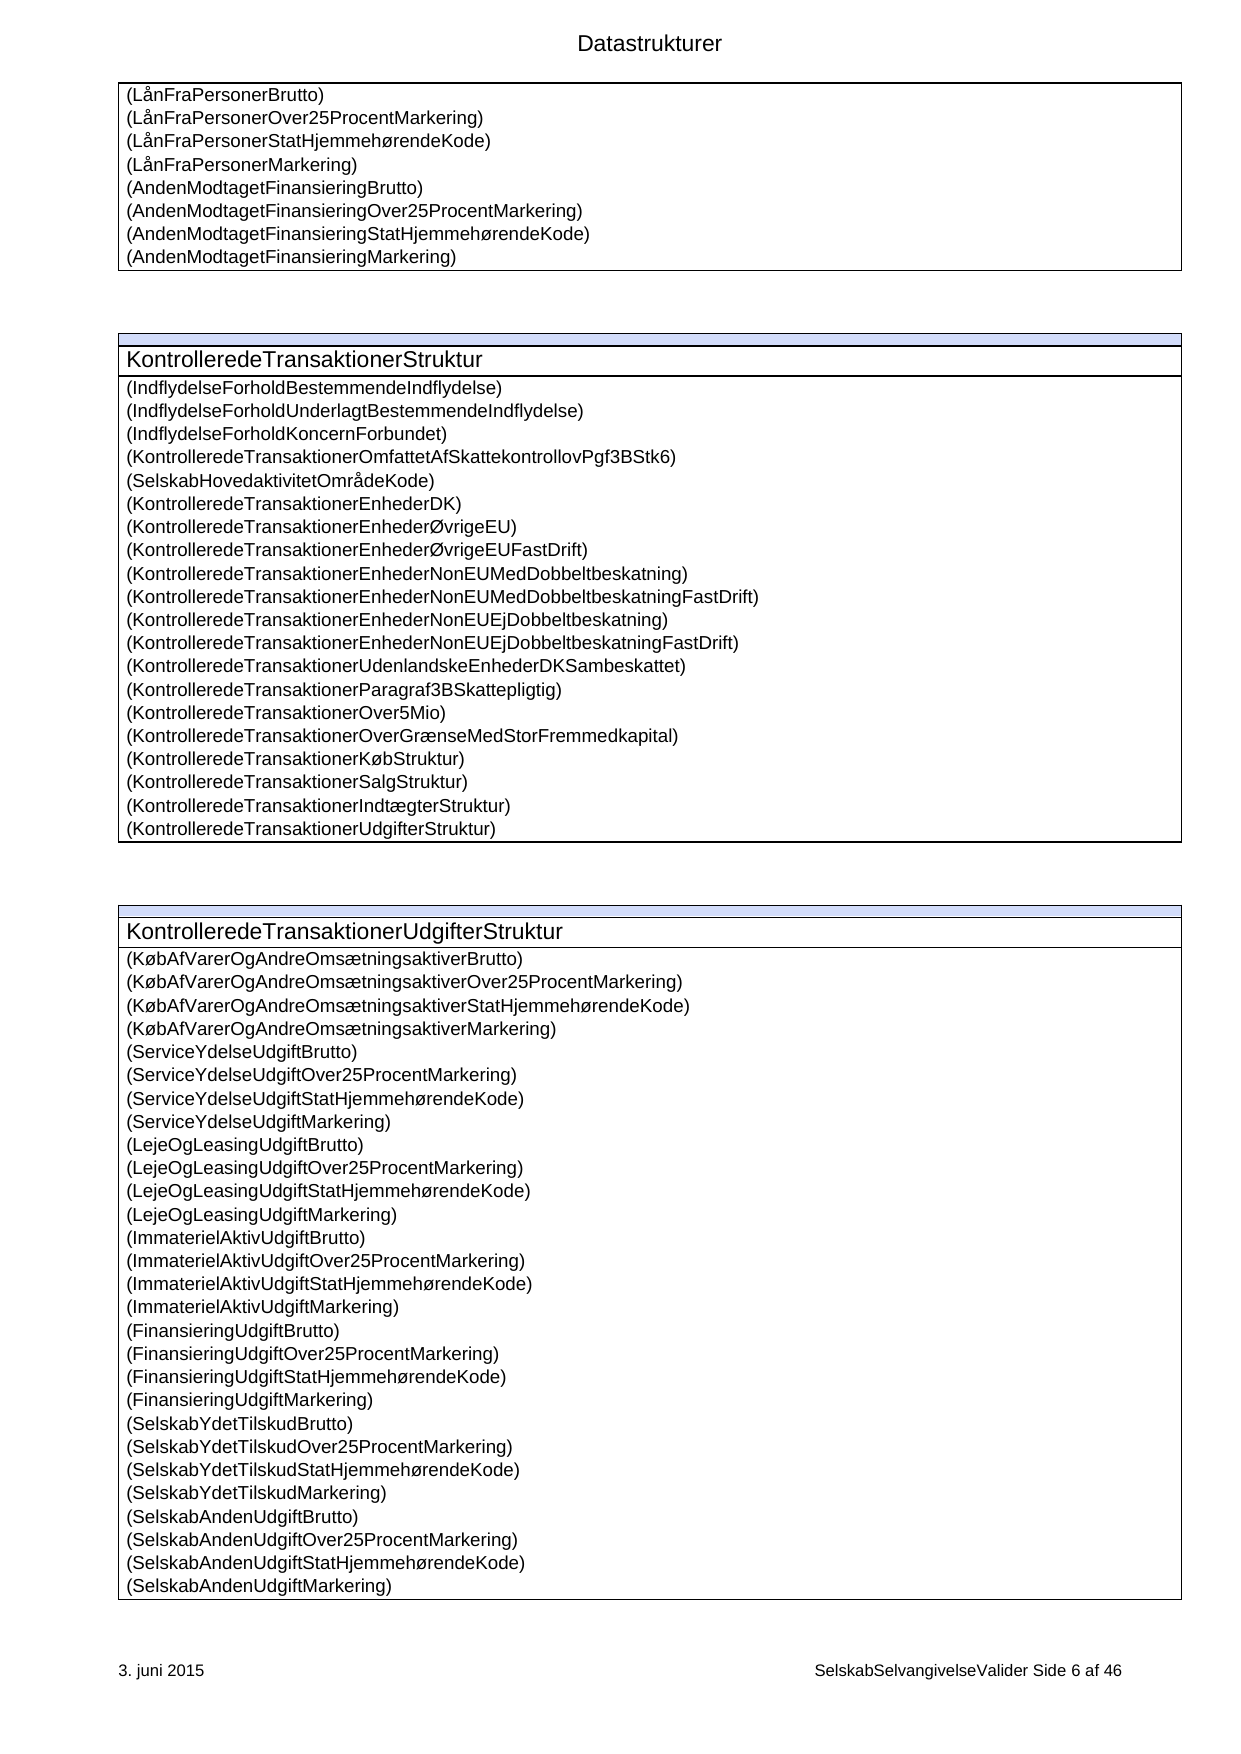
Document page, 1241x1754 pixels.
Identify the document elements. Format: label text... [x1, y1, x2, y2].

table_cell (IndflydelseForholdBestemmendeIndflydelse) (IndflydelseForholdUnderlagtBestemmendeIndflydelse) (IndflydelseForholdKoncernForbundet) (KontrolleredeTransaktionerOmfattetAfSkattekontrollovPgf3BStk6) (SelskabHovedaktivitetOmrådeKode) (KontrolleredeTransaktionerEnhederDK) (KontrolleredeTransaktionerEnhederØvrigeEU) (KontrolleredeTransaktionerEnhederØvrigeEUFastDrift) (KontrolleredeTransaktionerEnhederNonEUMedDobbeltbeskatning) (KontrolleredeTransaktionerEnhederNonEUMedDobbeltbeskatningFastDrift) (KontrolleredeTransaktionerEnhederNonEUEjDobbeltbeskatning) (KontrolleredeTransaktionerEnhederNonEUEjDobbeltbeskatningFastDrift) (KontrolleredeTransaktionerUdenlandskeEnhederDKSambeskattet) (KontrolleredeTransaktionerParagraf3BSkattepligtig) (KontrolleredeTransaktionerOver5Mio) (KontrolleredeTransaktionerOverGrænseMedStorFremmedkapital) (KontrolleredeTransaktionerKøbStruktur) (KontrolleredeTransaktionerSalgStruktur) (KontrolleredeTransaktionerIndtægterStruktur) (KontrolleredeTransaktionerUdgifterStruktur) [119, 377, 1181, 841]
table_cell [119, 84, 1181, 270]
table_header [119, 334, 1181, 345]
table_cell KontrolleredeTransaktionerUdgifterStruktur [119, 918, 1181, 946]
table_cell KontrolleredeTransaktionerStruktur [119, 347, 1181, 375]
table_cell (KøbAfVarerOgAndreOmsætningsaktiverBrutto) (KøbAfVarerOgAndreOmsætningsaktiverOver25ProcentMarkering) (KøbAfVarerOgAndreOmsætningsaktiverStatHjemmehørendeKode) (KøbAfVarerOgAndreOmsætningsaktiverMarkering) (ServiceYdelseUdgiftBrutto) (ServiceYdelseUdgiftOver25ProcentMarkering) (ServiceYdelseUdgiftStatHjemmehørendeKode) (ServiceYdelseUdgiftMarkering) (LejeOgLeasingUdgiftBrutto) (LejeOgLeasingUdgiftOver25ProcentMarkering) (LejeOgLeasingUdgiftStatHjemmehørendeKode) (LejeOgLeasingUdgiftMarkering) (ImmaterielAktivUdgiftBrutto) (ImmaterielAktivUdgiftOver25ProcentMarkering) (ImmaterielAktivUdgiftStatHjemmehørendeKode) (ImmaterielAktivUdgiftMarkering) (FinansieringUdgiftBrutto) (FinansieringUdgiftOver25ProcentMarkering) (FinansieringUdgiftStatHjemmehørendeKode) (FinansieringUdgiftMarkering) (SelskabYdetTilskudBrutto) (SelskabYdetTilskudOver25ProcentMarkering) (SelskabYdetTilskudStatHjemmehørendeKode) (SelskabYdetTilskudMarkering) (SelskabAndenUdgiftBrutto) (SelskabAndenUdgiftOver25ProcentMarkering) (SelskabAndenUdgiftStatHjemmehørendeKode) (SelskabAndenUdgiftMarkering) [119, 948, 1181, 1599]
table_header [119, 906, 1181, 916]
